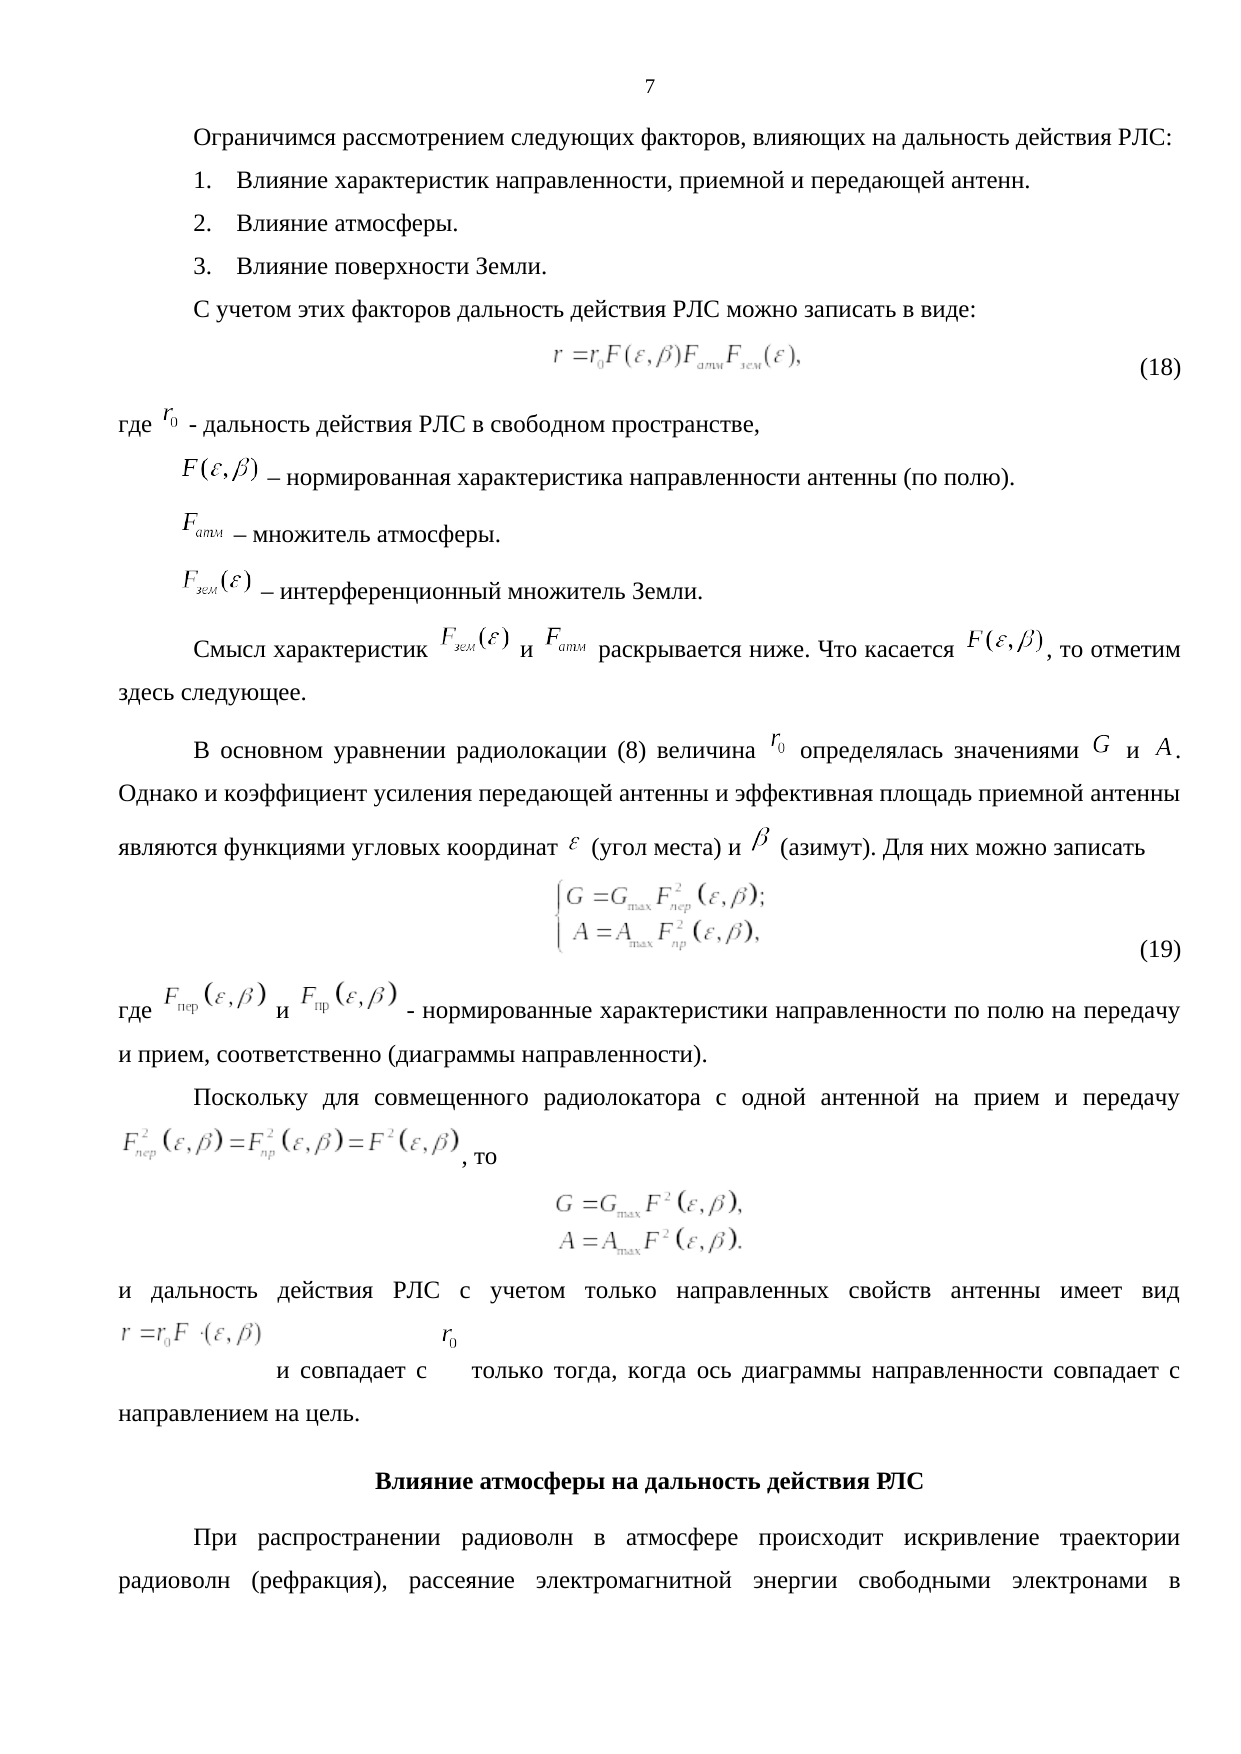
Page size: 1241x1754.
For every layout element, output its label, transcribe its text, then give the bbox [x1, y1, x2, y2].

subtitle Влияние атмосферы на дальность действия РЛС [118, 1466, 1181, 1495]
text С учетом этих факторов дальность действия РЛС можно записать в виде: [118, 294, 1181, 323]
text В основном уравнении радиолокации (8) величина определялась значениями и . Однако и коэффициент усиления передающей антенны и эффективная площадь приемной антенны являются функциями угловых координат (угол места) и (азимут). Для них можно записать [118, 720, 1181, 861]
text (18) [118, 338, 1181, 381]
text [118, 1522, 1181, 1593]
text где - дальность действия РЛС в свободном пространстве, [118, 395, 1181, 438]
list Влияние атмосферы. [118, 208, 1181, 237]
list Влияние поверхности Земли. [118, 251, 1181, 280]
text Поскольку для совмещенного радиолокатора с одной антенной на прием и передачу , то [118, 1082, 1181, 1170]
text – множитель атмосферы. [118, 505, 1181, 548]
text и дальность действия РЛС с учетом только направленных свойств антенны имеет вид и совпадает с только тогда, когда ось диаграммы направленности совпадает с направлением на цель. [118, 1275, 1181, 1427]
text – нормированная характеристика направленности антенны (по полю). [118, 452, 1181, 491]
text – интерференционный множитель Земли. [118, 562, 1181, 605]
text (19) [118, 875, 1181, 962]
text Смысл характеристик и раскрывается ниже. Что касается , то отметим здесь следующее. [118, 619, 1181, 706]
list Влияние характеристик направленности, приемной и передающей антенн. [118, 165, 1181, 194]
text где и - нормированные характеристики направленности по полю на передачу и прием, соответственно (диаграммы направленности). [118, 977, 1181, 1067]
text Ограничимся рассмотрением следующих факторов, влияющих на дальность действия РЛС: [118, 122, 1181, 151]
